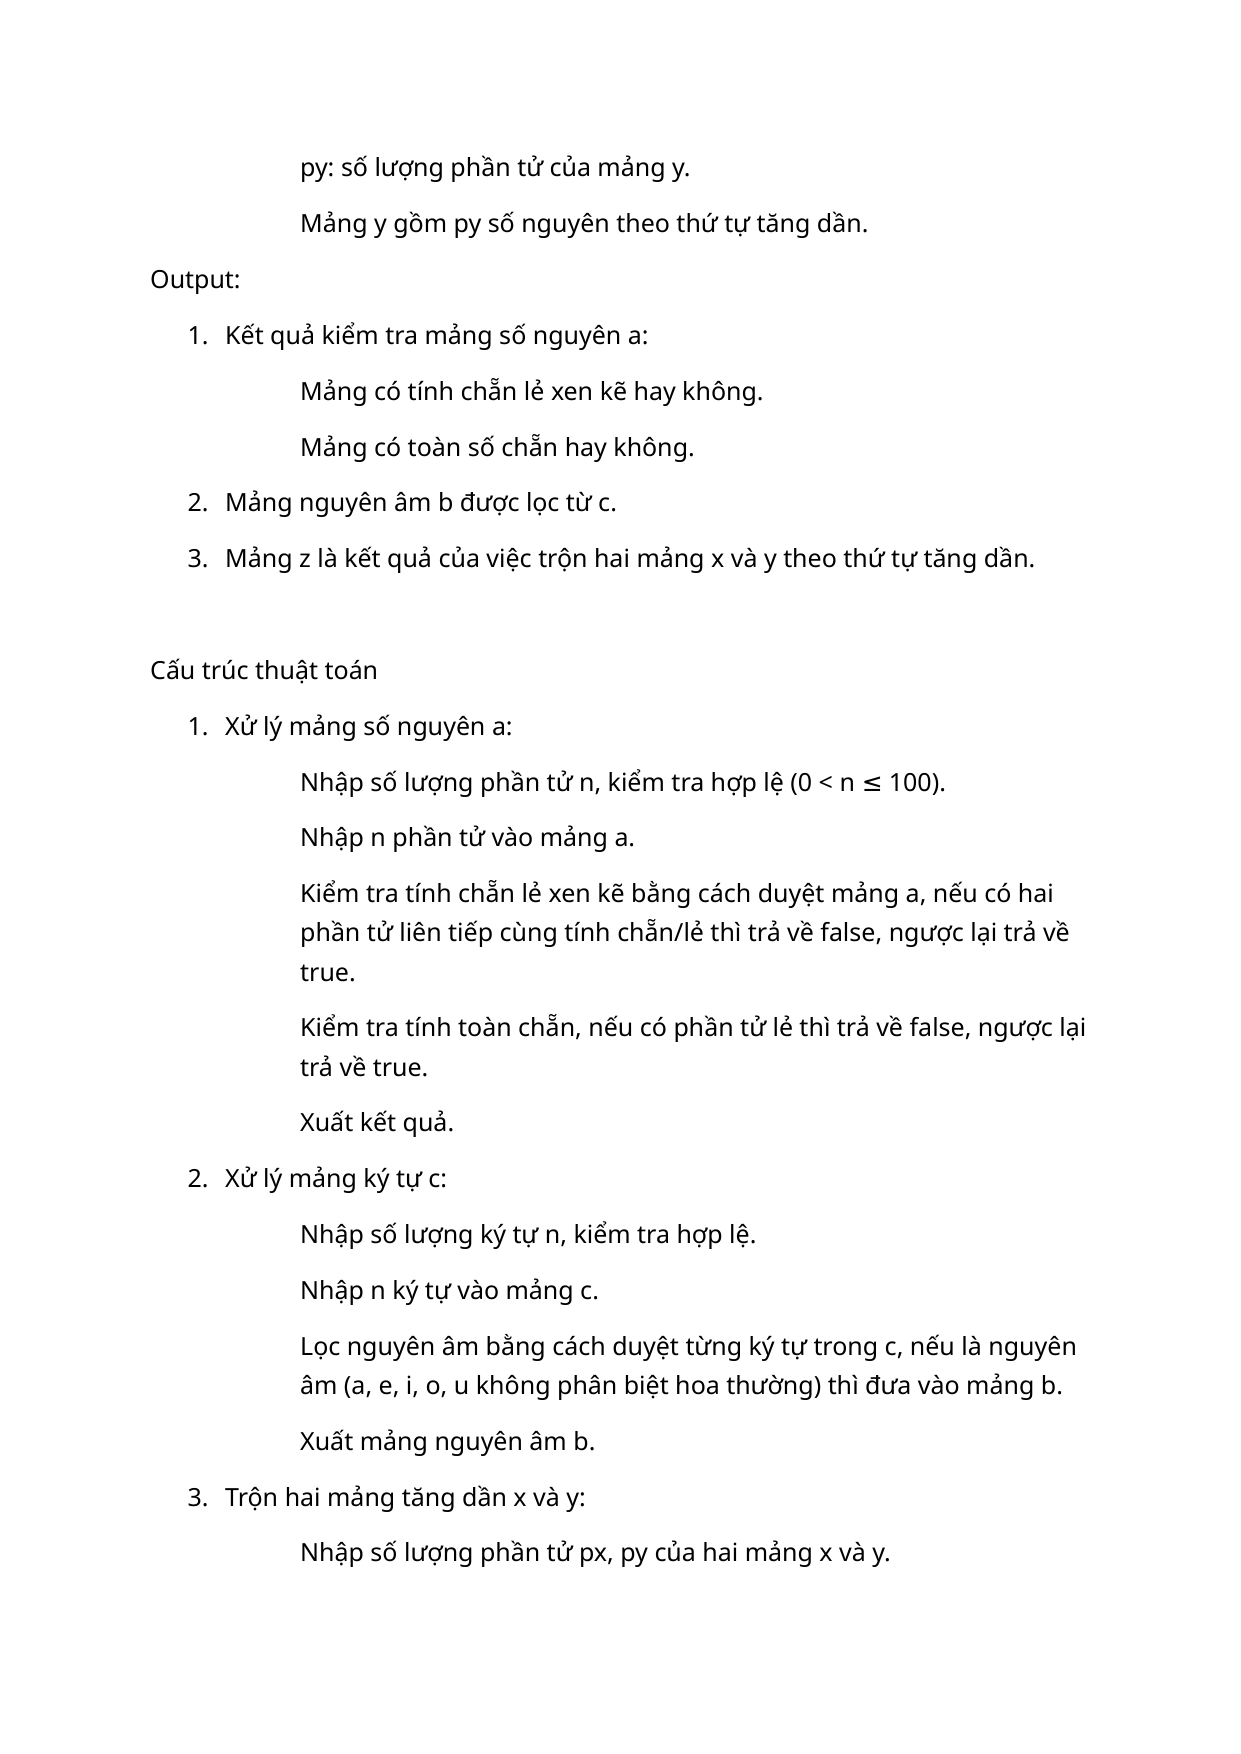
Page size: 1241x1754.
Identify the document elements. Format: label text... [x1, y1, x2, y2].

list Kết quả kiểm tra mảng số nguyên a: [187, 317, 1090, 352]
text Cấu trúc thuật toán [150, 652, 1090, 687]
text Nhập số lượng phần tử n, kiểm tra hợp lệ (0 < n ≤ 100). [300, 764, 1090, 798]
text Output: [150, 262, 1090, 296]
list Mảng nguyên âm b được lọc từ c. [187, 485, 1090, 519]
list Xử lý mảng ký tự c: [187, 1161, 1090, 1195]
text Lọc nguyên âm bằng cách duyệt từng ký tự trong c, nếu là nguyên âm (a, e, i, o, u không phân biệt hoa thường) thì đưa vào mảng b. [300, 1328, 1090, 1402]
text Kiểm tra tính chẵn lẻ xen kẽ bằng cách duyệt mảng a, nếu có hai phần tử liên tiếp cùng tính chẵn/lẻ thì trả về false, ngược lại trả về true. [300, 876, 1090, 988]
text Nhập số lượng ký tự n, kiểm tra hợp lệ. [300, 1217, 1090, 1251]
text Mảng có tính chẵn lẻ xen kẽ hay không. [300, 373, 1090, 407]
text Xuất kết quả. [300, 1105, 1090, 1139]
list Xử lý mảng số nguyên a: [187, 708, 1090, 742]
text Xuất mảng nguyên âm b. [300, 1423, 1090, 1457]
list Trộn hai mảng tăng dần x và y: [187, 1479, 1090, 1513]
text Nhập số lượng phần tử px, py của hai mảng x và y. [300, 1535, 1090, 1569]
list Mảng z là kết quả của việc trộn hai mảng x và y theo thứ tự tăng dần. [187, 541, 1090, 575]
text Mảng y gồm py số nguyên theo thứ tự tăng dần. [300, 206, 1090, 240]
text Nhập n phần tử vào mảng a. [300, 820, 1090, 854]
text Mảng có toàn số chẵn hay không. [300, 429, 1090, 463]
text Nhập n ký tự vào mảng c. [300, 1272, 1090, 1307]
text py: số lượng phần tử của mảng y. [300, 150, 1090, 184]
text Kiểm tra tính toàn chẵn, nếu có phần tử lẻ thì trả về false, ngược lại trả về true. [300, 1010, 1090, 1083]
